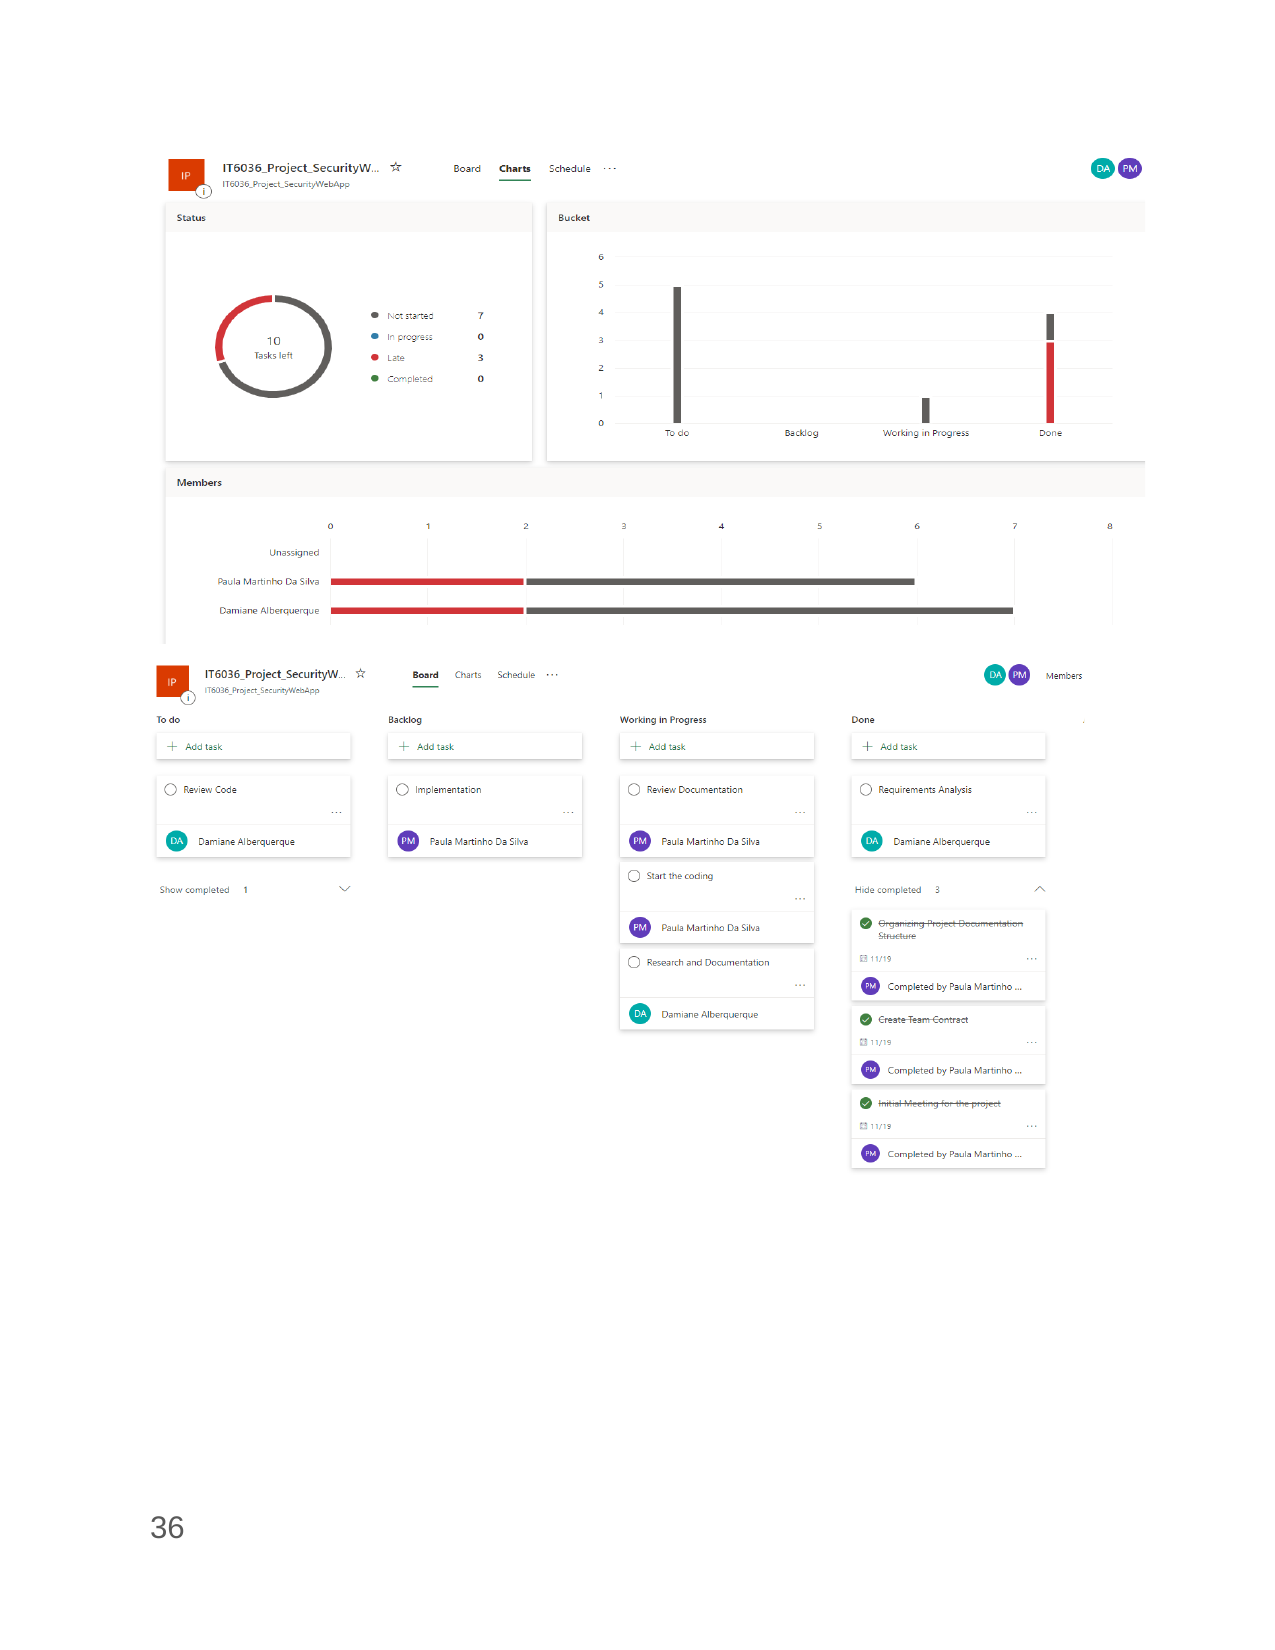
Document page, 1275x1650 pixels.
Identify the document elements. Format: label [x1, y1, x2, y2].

picture [150, 659, 1085, 1184]
picture [150, 150, 1146, 644]
